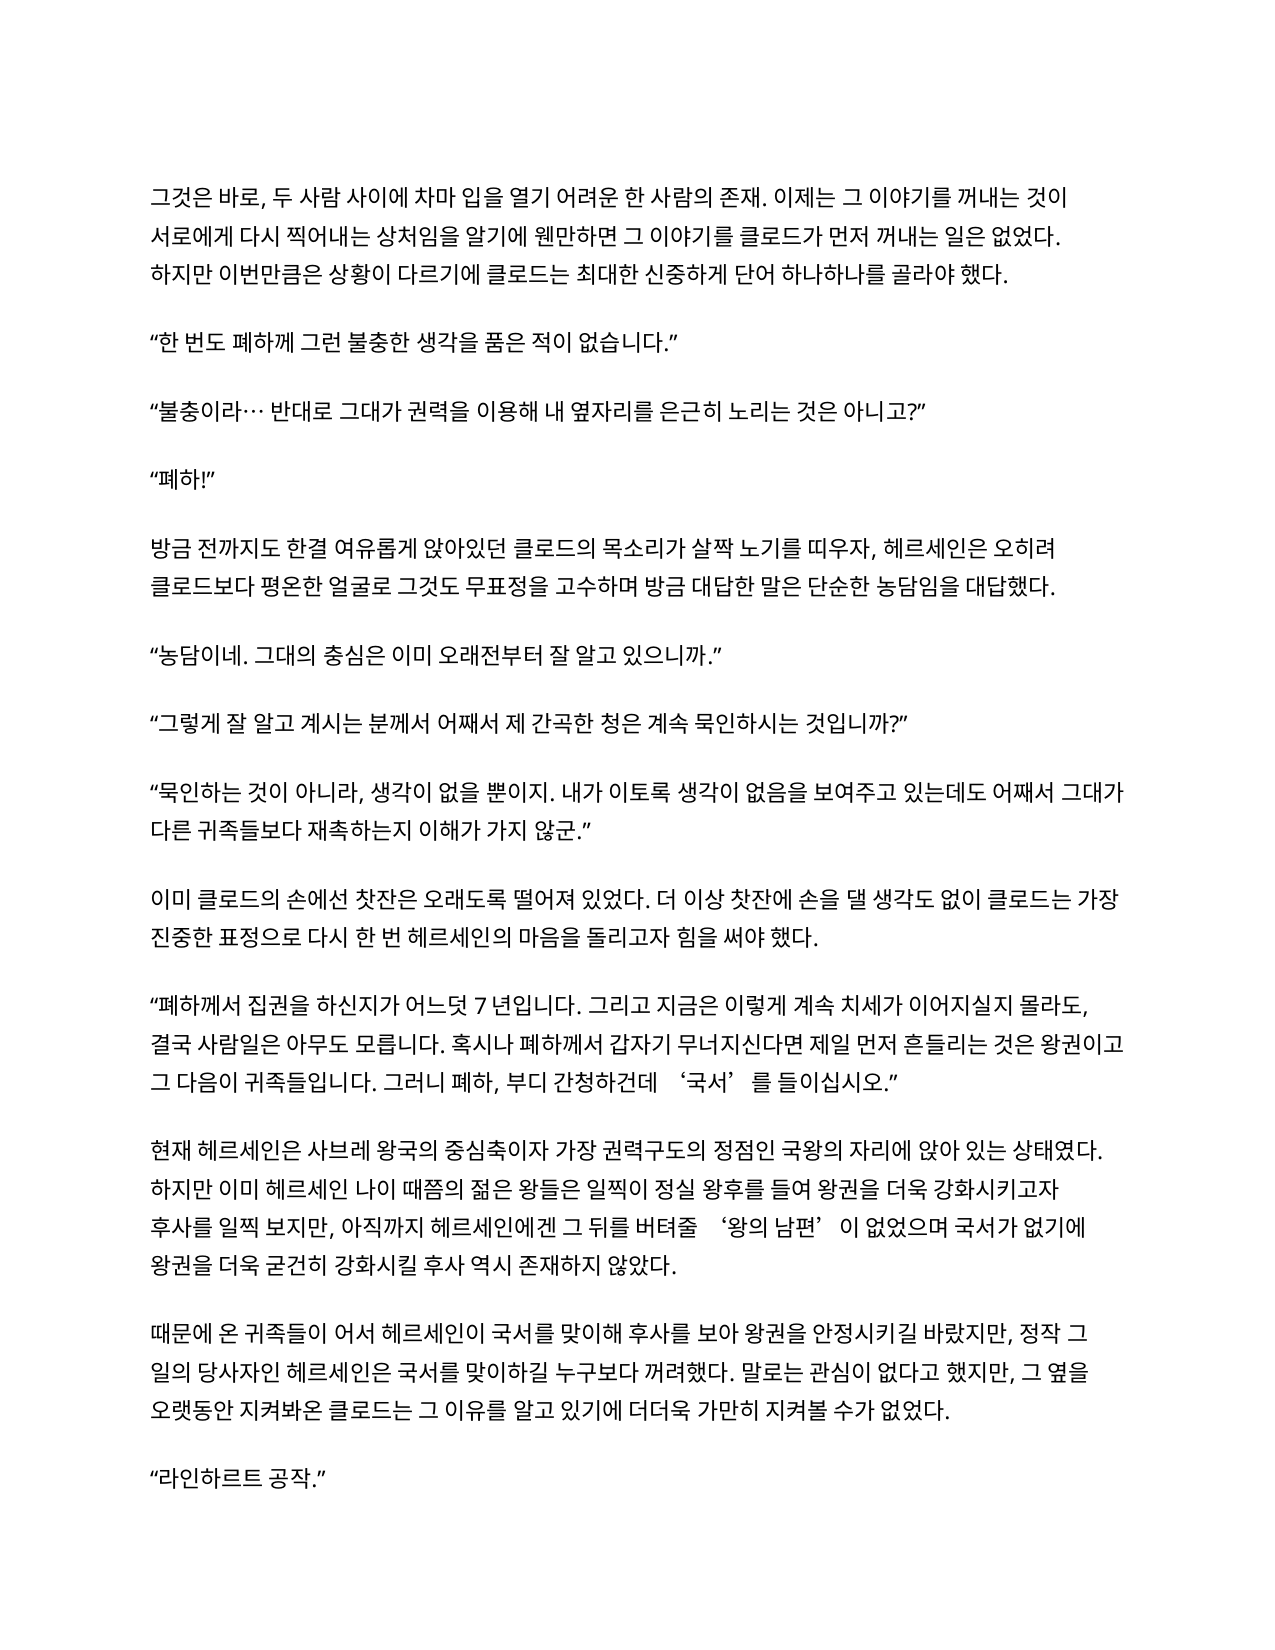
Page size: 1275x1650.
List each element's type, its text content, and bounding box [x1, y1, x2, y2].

text 때문에 온 귀족들이 어서 헤르세인이 국서를 맞이해 후사를 보아 왕권을 안정시키길 바랐지만, 정작 그 일의 당사자인 헤르세인은 국서를 맞이하길 누구보다 꺼려했다. 말로는 관심이 없다고 했지만, 그 옆을 오랫동안 지켜봐온 클로드는 그 이유를 알고 있기에 더더욱 가만히 지켜볼 수가 없었다. [150, 1316, 1125, 1426]
text “농담이네. 그대의 충심은 이미 오래전부터 잘 알고 있으니까.” [150, 638, 1125, 671]
text 그것은 바로, 두 사람 사이에 차마 입을 열기 어려운 한 사람의 존재. 이제는 그 이야기를 꺼내는 것이 서로에게 다시 찍어내는 상처임을 알기에 웬만하면 그 이야기를 클로드가 먼저 꺼내는 일은 없었다. 하지만 이번만큼은 상황이 다르기에 클로드는 최대한 신중하게 단어 하나하나를 골라야 했다. [150, 180, 1125, 290]
text 현재 헤르세인은 사브레 왕국의 중심축이자 가장 권력구도의 정점인 국왕의 자리에 앉아 있는 상태였다. 하지만 이미 헤르세인 나이 때쯤의 젊은 왕들은 일찍이 정실 왕후를 들여 왕권을 더욱 강화시키고자 후사를 일찍 보지만, 아직까지 헤르세인에겐 그 뒤를 버텨줄 ‘왕의 남편’이 없었으며 국서가 없기에 왕권을 더욱 굳건히 강화시킬 후사 역시 존재하지 않았다. [150, 1133, 1125, 1281]
text “한 번도 폐하께 그런 불충한 생각을 품은 적이 없습니다.” [150, 325, 1125, 358]
text 방금 전까지도 한결 여유롭게 앉아있던 클로드의 목소리가 살짝 노기를 띠우자, 헤르세인은 오히려 클로드보다 평온한 얼굴로 그것도 무표정을 고수하며 방금 대답한 말은 단순한 농담임을 대답했다. [150, 531, 1125, 602]
text “라인하르트 공작.” [150, 1461, 1125, 1495]
text 이미 클로드의 손에선 찻잔은 오래도록 떨어져 있었다. 더 이상 찻잔에 손을 댈 생각도 없이 클로드는 가장 진중한 표정으로 다시 한 번 헤르세인의 마음을 돌리고자 힘을 써야 했다. [150, 881, 1125, 953]
text “불충이라… 반대로 그대가 권력을 이용해 내 옆자리를 은근히 노리는 것은 아니고?” [150, 394, 1125, 427]
text “그렇게 잘 알고 계시는 분께서 어째서 제 간곡한 청은 계속 묵인하시는 것입니까?” [150, 706, 1125, 739]
text “폐하께서 집권을 하신지가 어느덧 7년입니다. 그리고 지금은 이렇게 계속 치세가 이어지실지 몰라도, 결국 사람일은 아무도 모릅니다. 혹시나 폐하께서 갑자기 무너지신다면 제일 먼저 흔들리는 것은 왕권이고 그 다음이 귀족들입니다. 그러니 폐하, 부디 간청하건데 ‘국서’를 들이십시오.” [150, 988, 1125, 1098]
text “묵인하는 것이 아니라, 생각이 없을 뿐이지. 내가 이토록 생각이 없음을 보여주고 있는데도 어째서 그대가 다른 귀족들보다 재촉하는지 이해가 가지 않군.” [150, 775, 1125, 846]
text “폐하!” [150, 462, 1125, 496]
